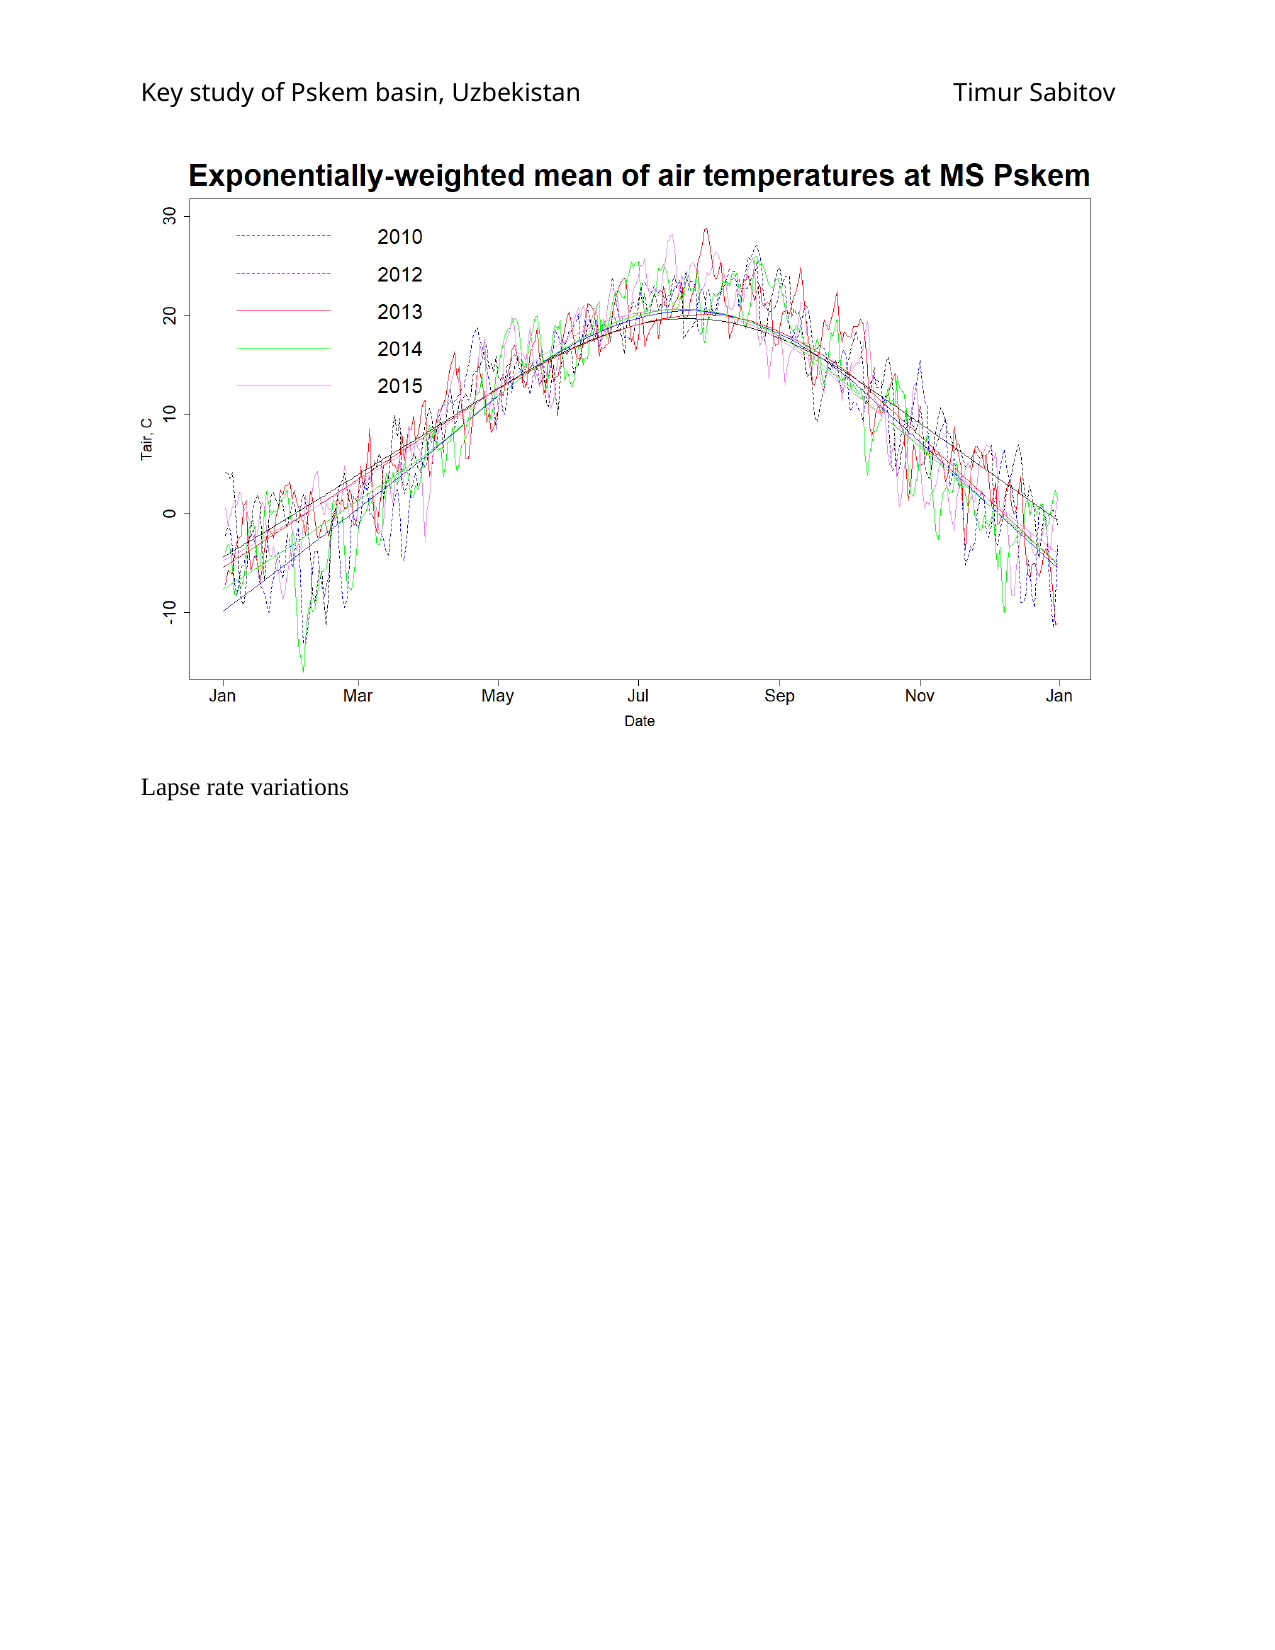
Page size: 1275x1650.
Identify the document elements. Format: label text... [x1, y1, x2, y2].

picture [140, 150, 1116, 741]
text Lapse rate variations [141, 772, 1125, 800]
